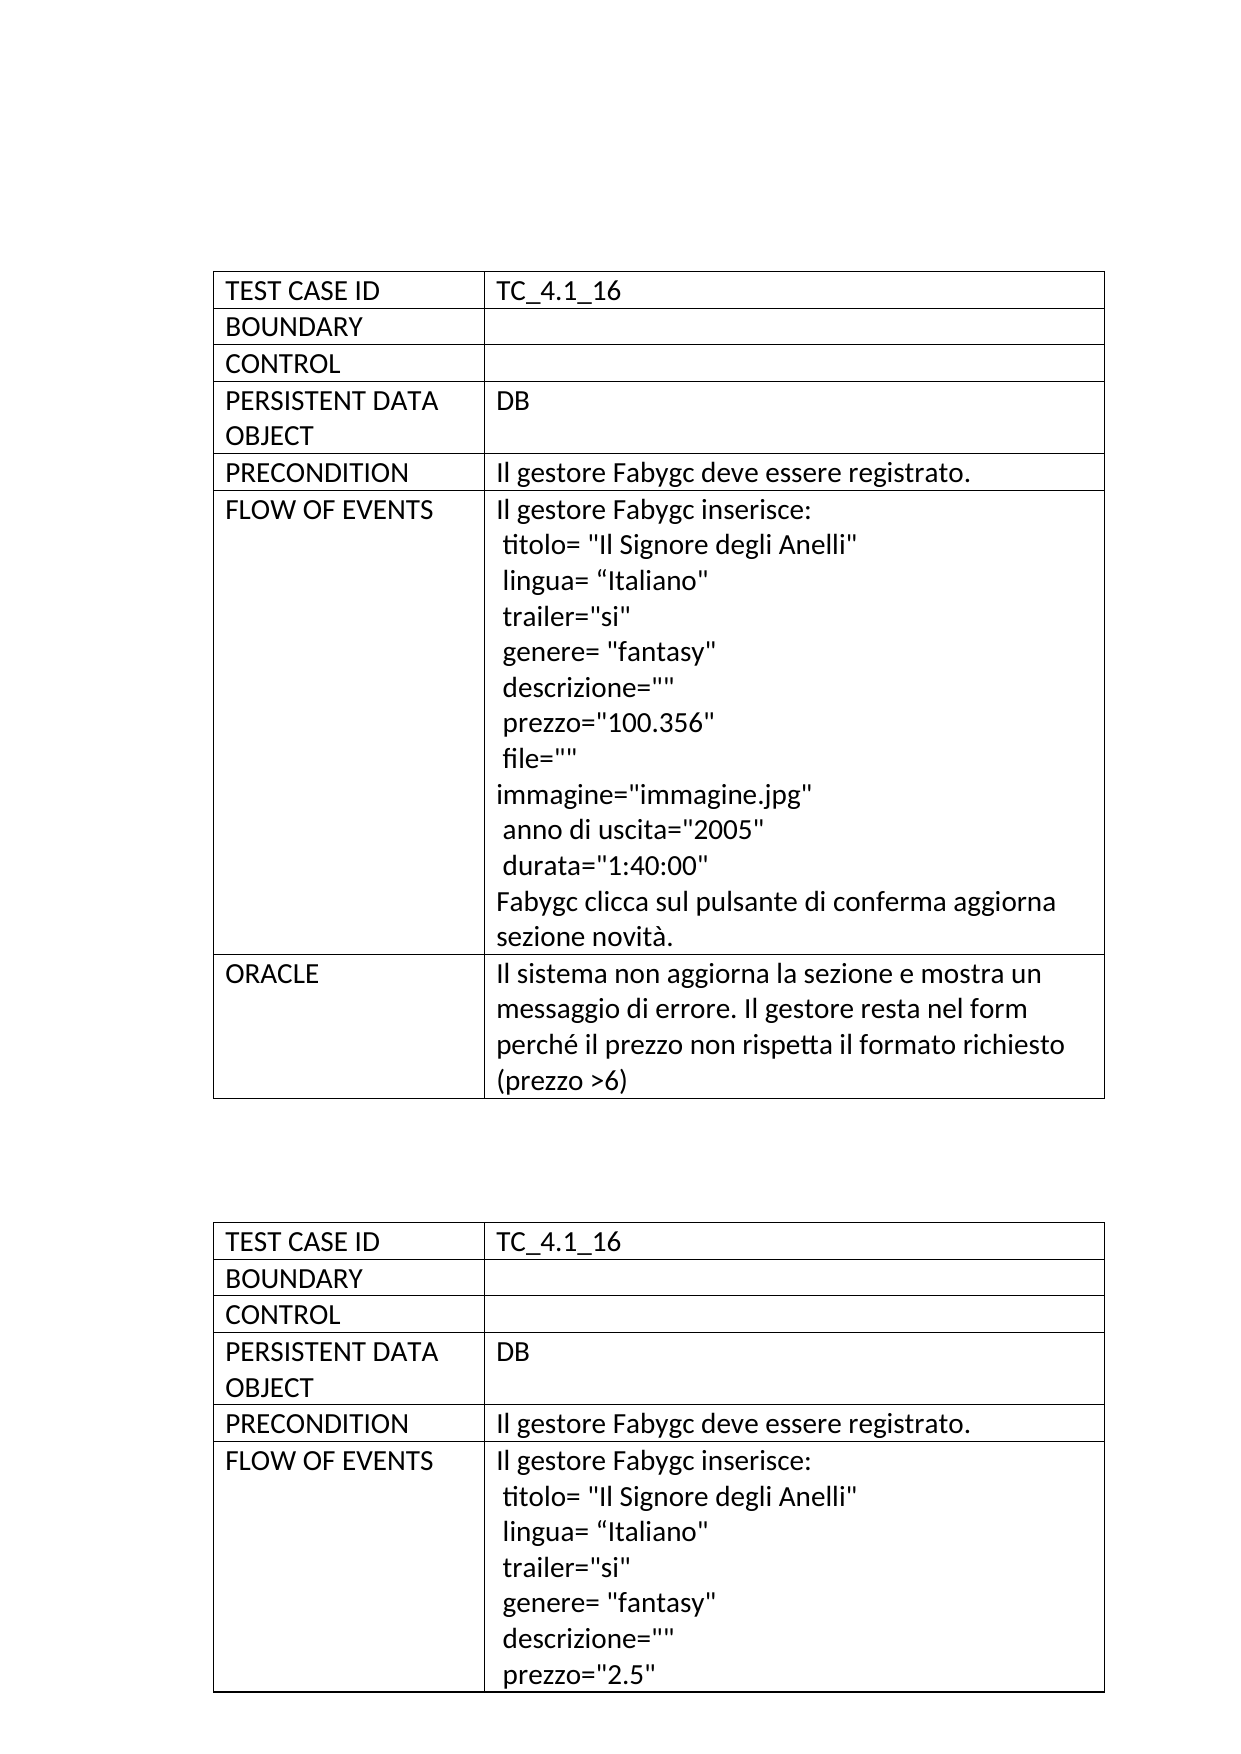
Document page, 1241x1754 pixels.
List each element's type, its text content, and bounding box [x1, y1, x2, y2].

table_cell [485, 1260, 1104, 1295]
table_cell ORACLE [214, 955, 484, 1097]
table_cell PRECONDITION [214, 454, 484, 490]
table_cell PRECONDITION [214, 1405, 484, 1441]
table_cell Il gestore Fabygc inserisce: titolo= "Il Signore degli Anelli" lingua= “Italiano" trailer="si" genere= "fantasy" descrizione="" prezzo="100.356" file="" immagine="immagine.jpg" anno di uscita="2005" durata="1:40:00" Fabygc clicca sul pulsante di conferma aggiorna sezione novità. [485, 491, 1104, 954]
table_header TC_4.1_16 [485, 1223, 1104, 1259]
table_cell Il gestore Fabygc deve essere registrato. [485, 1405, 1104, 1441]
table_cell DB [485, 1333, 1104, 1404]
table_cell CONTROL [214, 1296, 484, 1332]
table_cell Il sistema non aggiorna la sezione e mostra un messaggio di errore. Il gestore resta nel form perché il prezzo non rispetta il formato richiesto (prezzo >6) [485, 955, 1104, 1097]
table_cell BOUNDARY [214, 309, 484, 344]
table_cell CONTROL [214, 345, 484, 381]
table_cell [485, 1442, 1104, 1691]
table_header TC_4.1_16 [485, 272, 1104, 307]
table_cell [485, 345, 1104, 381]
table_cell DB [485, 382, 1104, 453]
table_cell [485, 1296, 1104, 1332]
table_cell Il gestore Fabygc deve essere registrato. [485, 454, 1104, 490]
table_header TEST CASE ID [214, 1223, 484, 1259]
table_header TEST CASE ID [214, 272, 484, 307]
table_cell PERSISTENT DATA OBJECT [214, 382, 484, 453]
table_cell [485, 309, 1104, 344]
table_cell PERSISTENT DATA OBJECT [214, 1333, 484, 1404]
table_cell FLOW OF EVENTS [214, 1442, 484, 1691]
table_cell BOUNDARY [214, 1260, 484, 1295]
table_cell FLOW OF EVENTS [214, 491, 484, 954]
